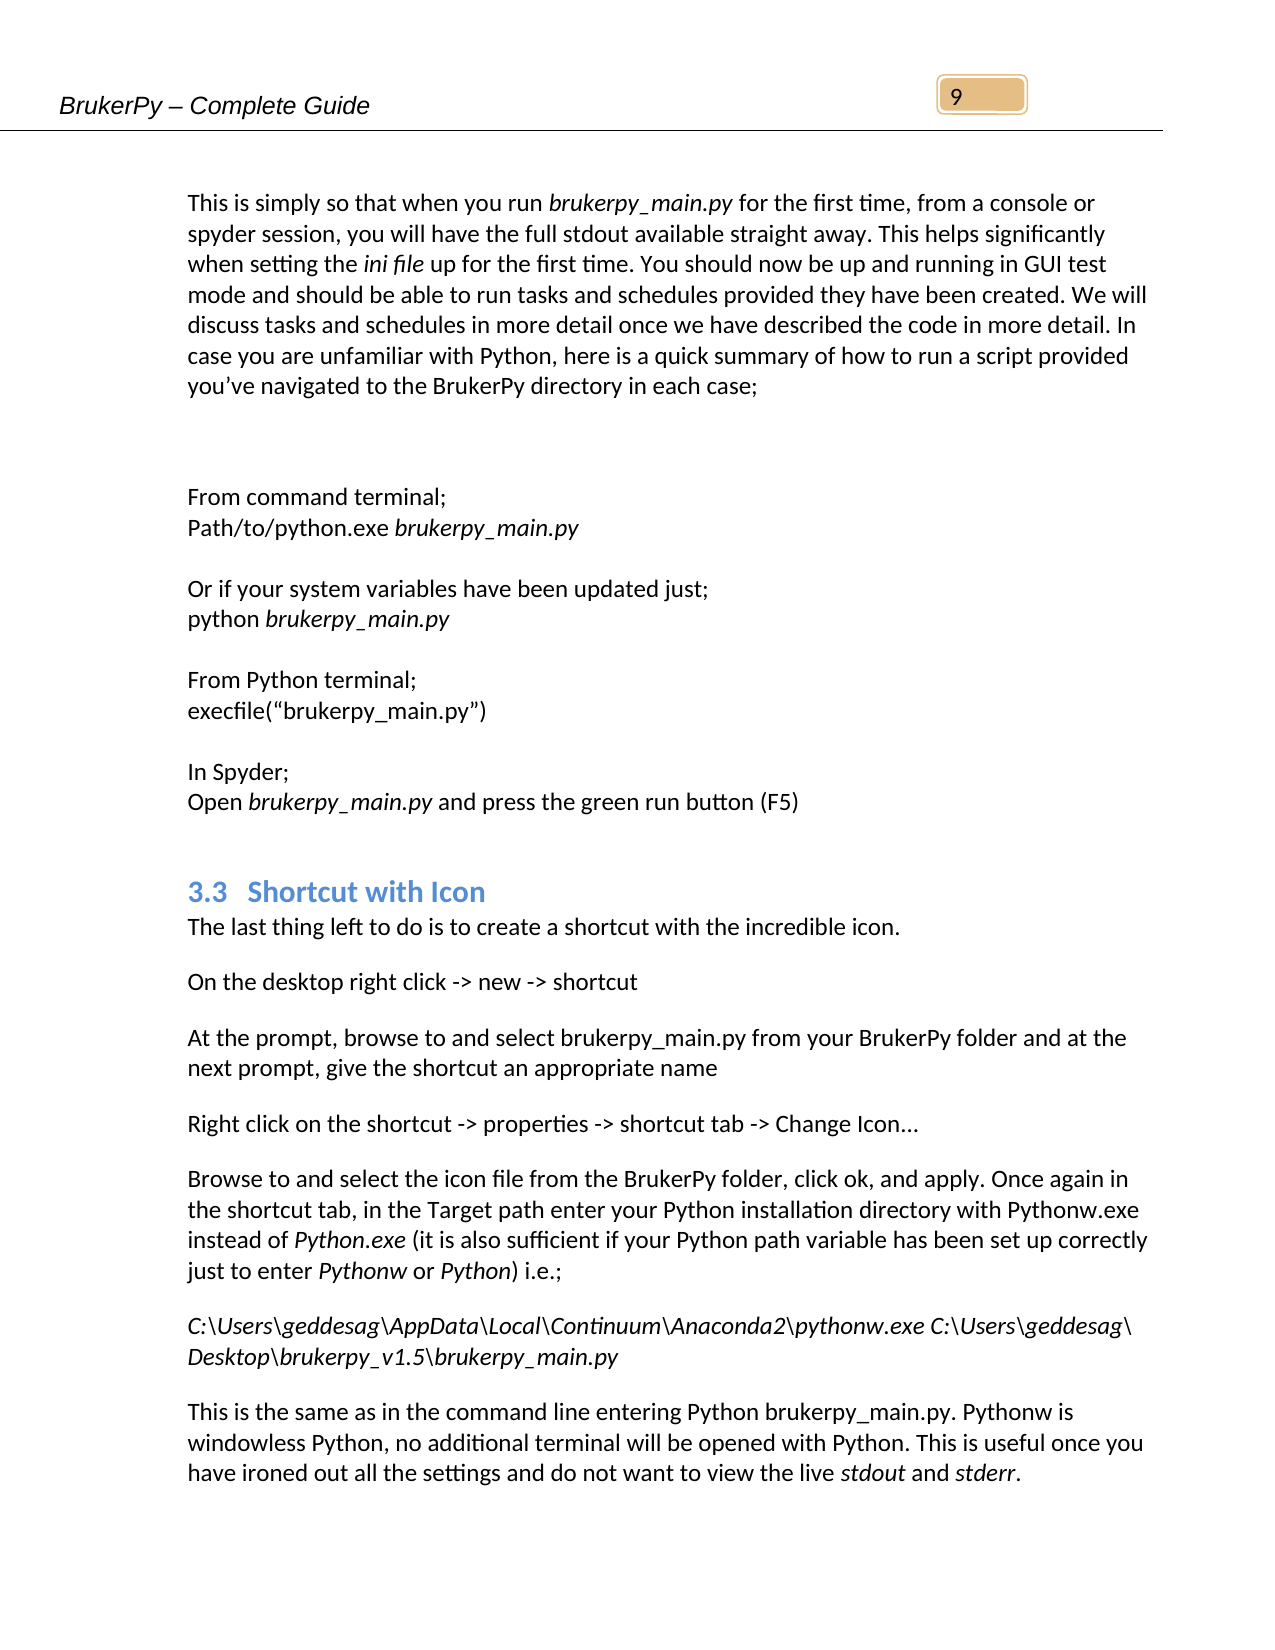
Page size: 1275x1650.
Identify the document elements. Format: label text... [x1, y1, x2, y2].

text C:\Users\geddesag\AppData\Local\Continuum\Anaconda2\pythonw.exe C:\Users\geddesag\Desktop\brukerpy_v1.5\brukerpy_main.py [187, 1310, 1163, 1371]
text Path/to/python.exe brukerpy_main.py [187, 512, 1163, 542]
text Browse to and select the icon file from the BrukerPy folder, click ok, and apply. Once again in the shortcut tab, in the Target path enter your Python installation directory with Pythonw.exe instead of Python.exe (it is also sufficient if your Python path variable has been set up correctly just to enter Pythonw or Python) i.e.; [187, 1163, 1163, 1285]
text execfile(“brukerpy_main.py”) [187, 695, 1163, 726]
text At the prompt, browse to and select brukerpy_main.py from your BrukerPy folder and at the next prompt, give the shortcut an appropriate name [187, 1022, 1163, 1083]
text Right click on the shortcut -> properties -> shortcut tab -> Change Icon... [187, 1108, 1163, 1138]
text Or if your system variables have been updated just; [187, 573, 1163, 603]
subtitle Shortcut with Icon [187, 873, 1163, 911]
text On the desktop right click -> new -> shortcut [187, 966, 1163, 997]
text This is simply so that when you run brukerpy_main.py for the first time, from a console or spyder session, you will have the full stdout available straight away. This helps significantly when setting the ini file up for the first time. You should now be up and running in GUI test mode and should be able to run tasks and schedules provided they have been created. We will discuss tasks and schedules in more detail once we have described the code in more detail. In case you are unfamiliar with Python, here is a quick summary of how to run a script provided you’ve navigated to the BrukerPy directory in each case; [187, 187, 1163, 401]
text From Python terminal; [187, 664, 1163, 695]
text In Spyder; [187, 756, 1163, 787]
text Open brukerpy_main.py and press the green run button (F5) [187, 787, 1163, 817]
text The last thing left to do is to create a shortcut with the incredible icon. [187, 911, 1163, 941]
text python brukerpy_main.py [187, 603, 1163, 634]
text From command terminal; [187, 481, 1163, 512]
text This is the same as in the command line entering Python brukerpy_main.py. Pythonw is windowless Python, no additional terminal will be opened with Python. This is useful once you have ironed out all the settings and do not want to view the live stdout and stderr. [187, 1396, 1163, 1488]
